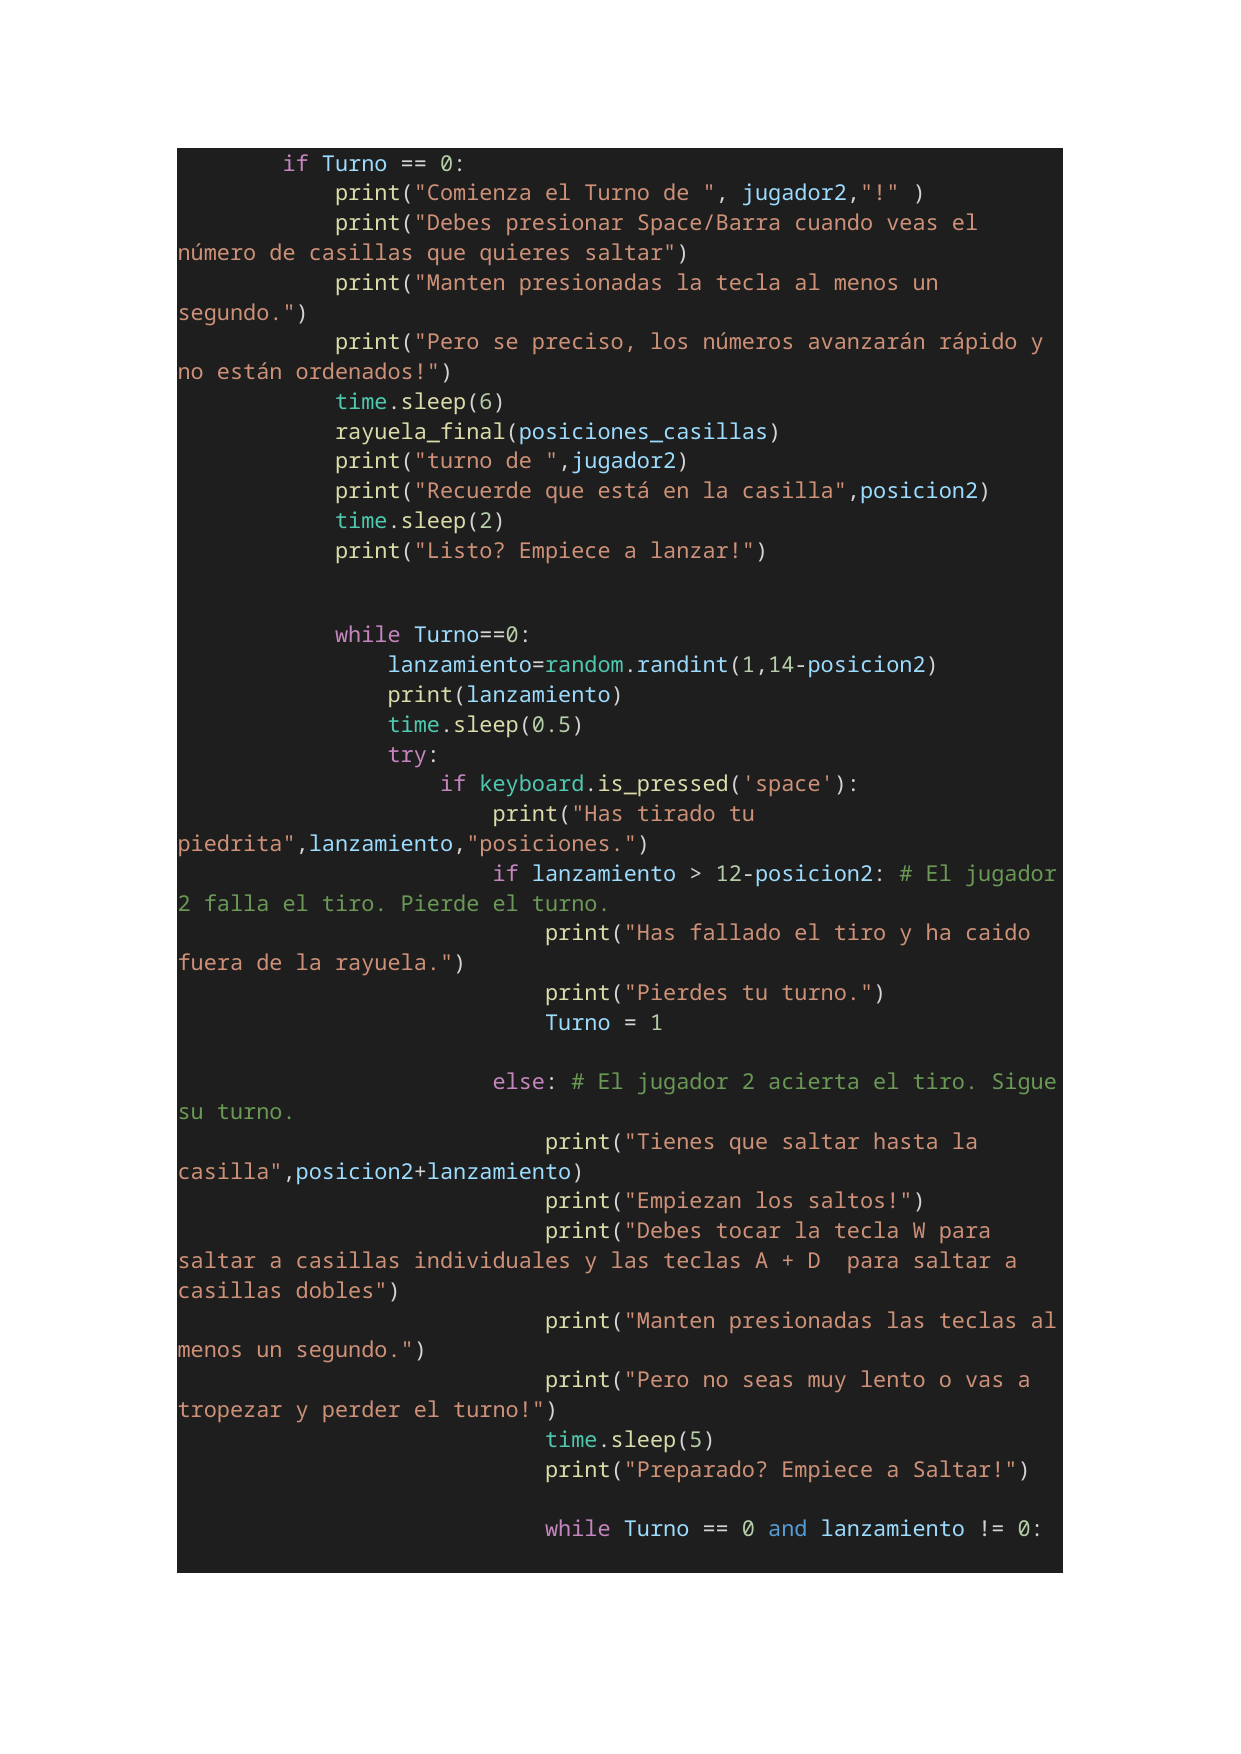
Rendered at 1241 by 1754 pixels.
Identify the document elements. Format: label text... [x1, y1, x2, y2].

text lanzamiento=random.randint(1,14-posicion2) [177, 649, 1063, 679]
text if lanzamiento > 12-posicion2: # El jugador 2 falla el tiro. Pierde el turno. [177, 858, 1063, 917]
text else: # El jugador 2 acierta el tiro. Sigue su turno. [177, 1066, 1063, 1126]
text time.sleep(0.5) [177, 709, 1063, 739]
text print("Pierdes tu turno.") [177, 977, 1063, 1007]
text print("Pero se preciso, los números avanzarán rápido y no están ordenados!") [177, 326, 1063, 386]
text print("Preparado? Empiece a Saltar!") [177, 1454, 1063, 1483]
text print("Comienza el Turno de ", jugador2,"!" ) [177, 177, 1063, 207]
text while Turno == 0 and lanzamiento != 0: [177, 1513, 1063, 1543]
text try: [177, 739, 1063, 768]
text rayuela_final(posiciones_casillas) [177, 416, 1063, 446]
text print("Manten presionadas las teclas al menos un segundo.") [177, 1305, 1063, 1364]
text Turno = 1 [177, 1007, 1063, 1037]
text print("Has tirado tu piedrita",lanzamiento,"posiciones.") [177, 798, 1063, 858]
text print(lanzamiento) [177, 679, 1063, 709]
text print("Tienes que saltar hasta la casilla",posicion2+lanzamiento) [177, 1126, 1063, 1186]
text if keyboard.is_pressed('space'): [177, 768, 1063, 798]
text time.sleep(6) [177, 386, 1063, 416]
text print("Recuerde que está en la casilla",posicion2) [177, 475, 1063, 505]
text time.sleep(5) [177, 1424, 1063, 1454]
text print("Listo? Empiece a lanzar!") [177, 535, 1063, 565]
text print("Debes tocar la tecla W para saltar a casillas individuales y las teclas A + D para saltar a casillas dobles") [177, 1215, 1063, 1305]
text print("Has fallado el tiro y ha caido fuera de la rayuela.") [177, 917, 1063, 977]
text print("Manten presionadas la tecla al menos un segundo.") [177, 267, 1063, 326]
text print("Pero no seas muy lento o vas a tropezar y perder el turno!") [177, 1364, 1063, 1424]
text if Turno == 0: [177, 148, 1063, 177]
text print("Empiezan los saltos!") [177, 1186, 1063, 1215]
text while Turno==0: [177, 619, 1063, 649]
text print("Debes presionar Space/Barra cuando veas el número de casillas que quieres saltar") [177, 207, 1063, 267]
text print("turno de ",jugador2) [177, 446, 1063, 475]
text time.sleep(2) [177, 505, 1063, 535]
